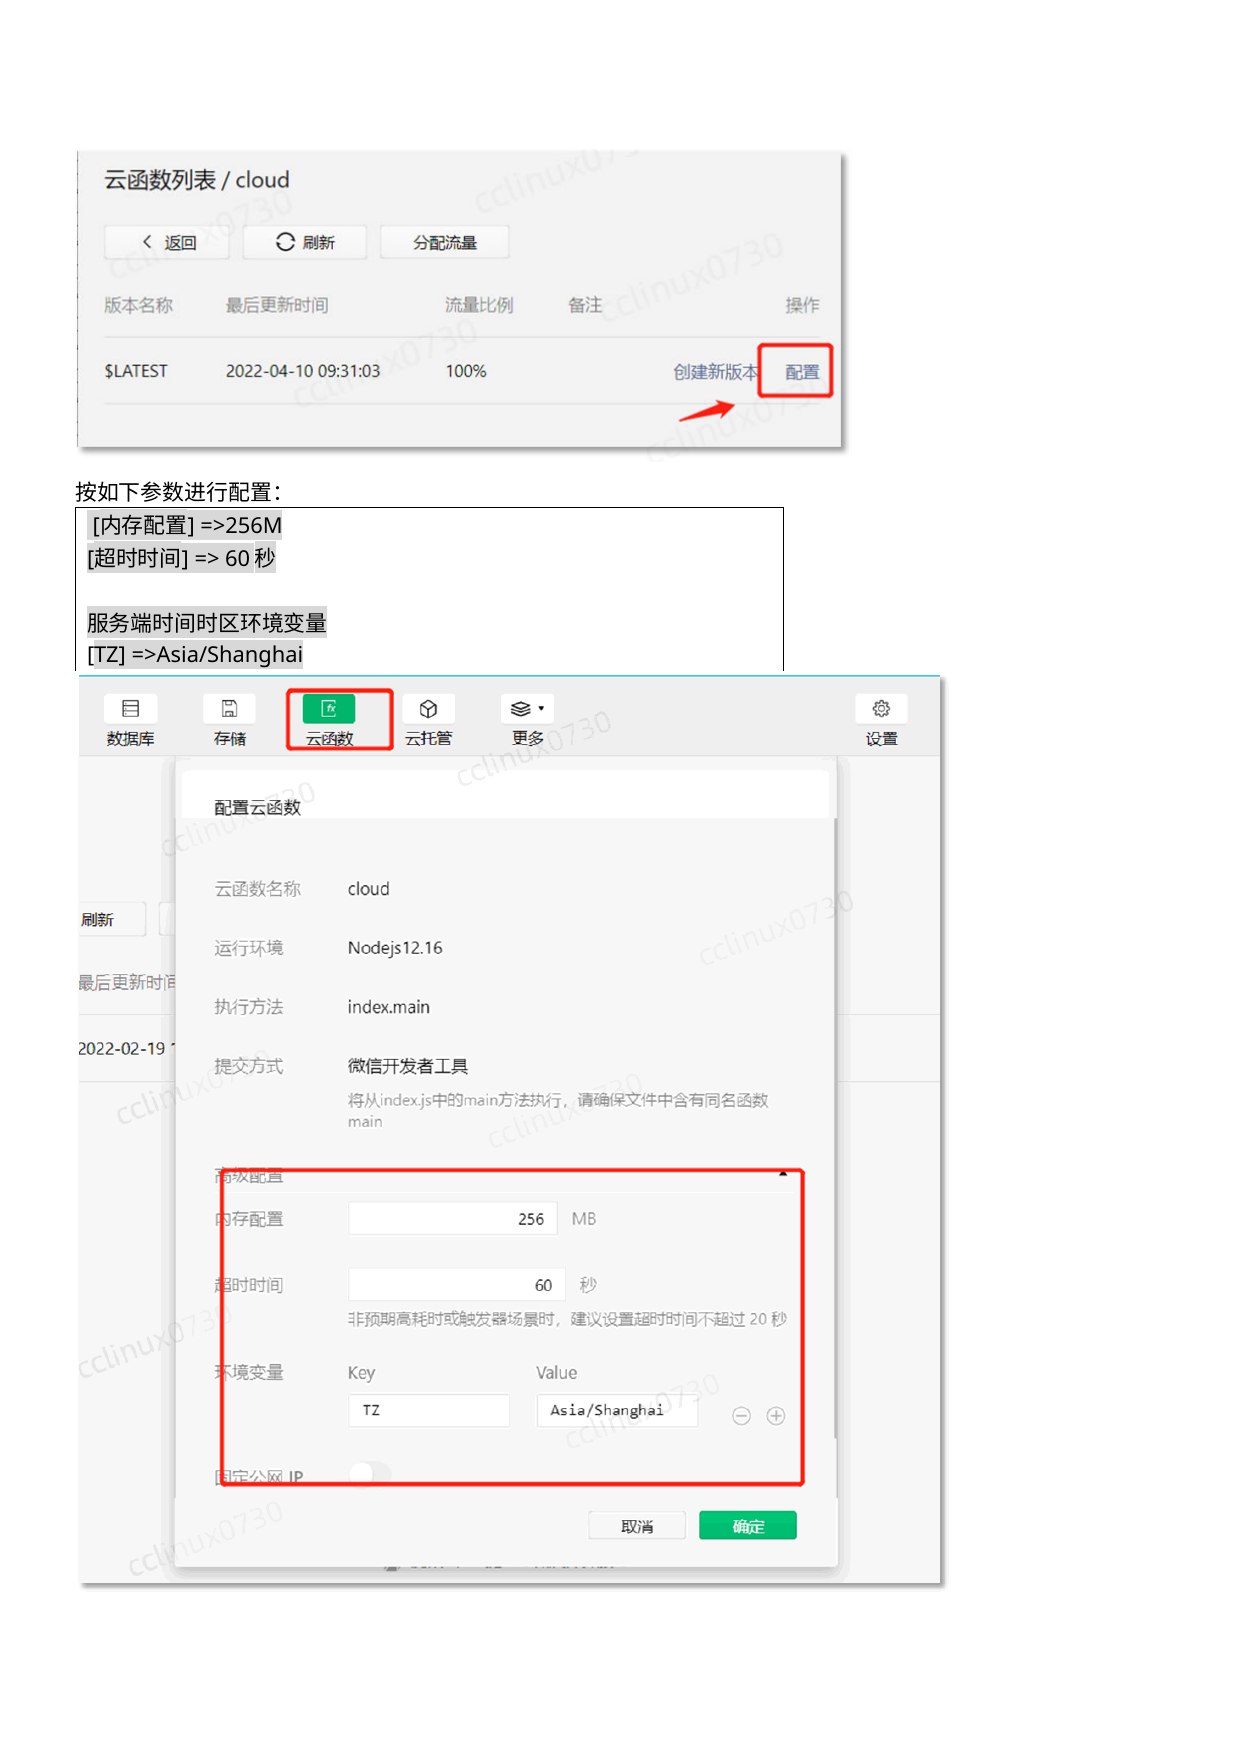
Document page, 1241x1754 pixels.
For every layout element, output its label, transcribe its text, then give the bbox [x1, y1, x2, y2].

picture [75, 149, 856, 462]
text 按如下参数进行配置： [75, 474, 1165, 507]
picture [75, 671, 951, 1594]
table_header [内存配置] =>256M [超时时间] => 60秒 服务端时间时区环境变量 [TZ] =>Asia/Shanghai [76, 508, 783, 671]
